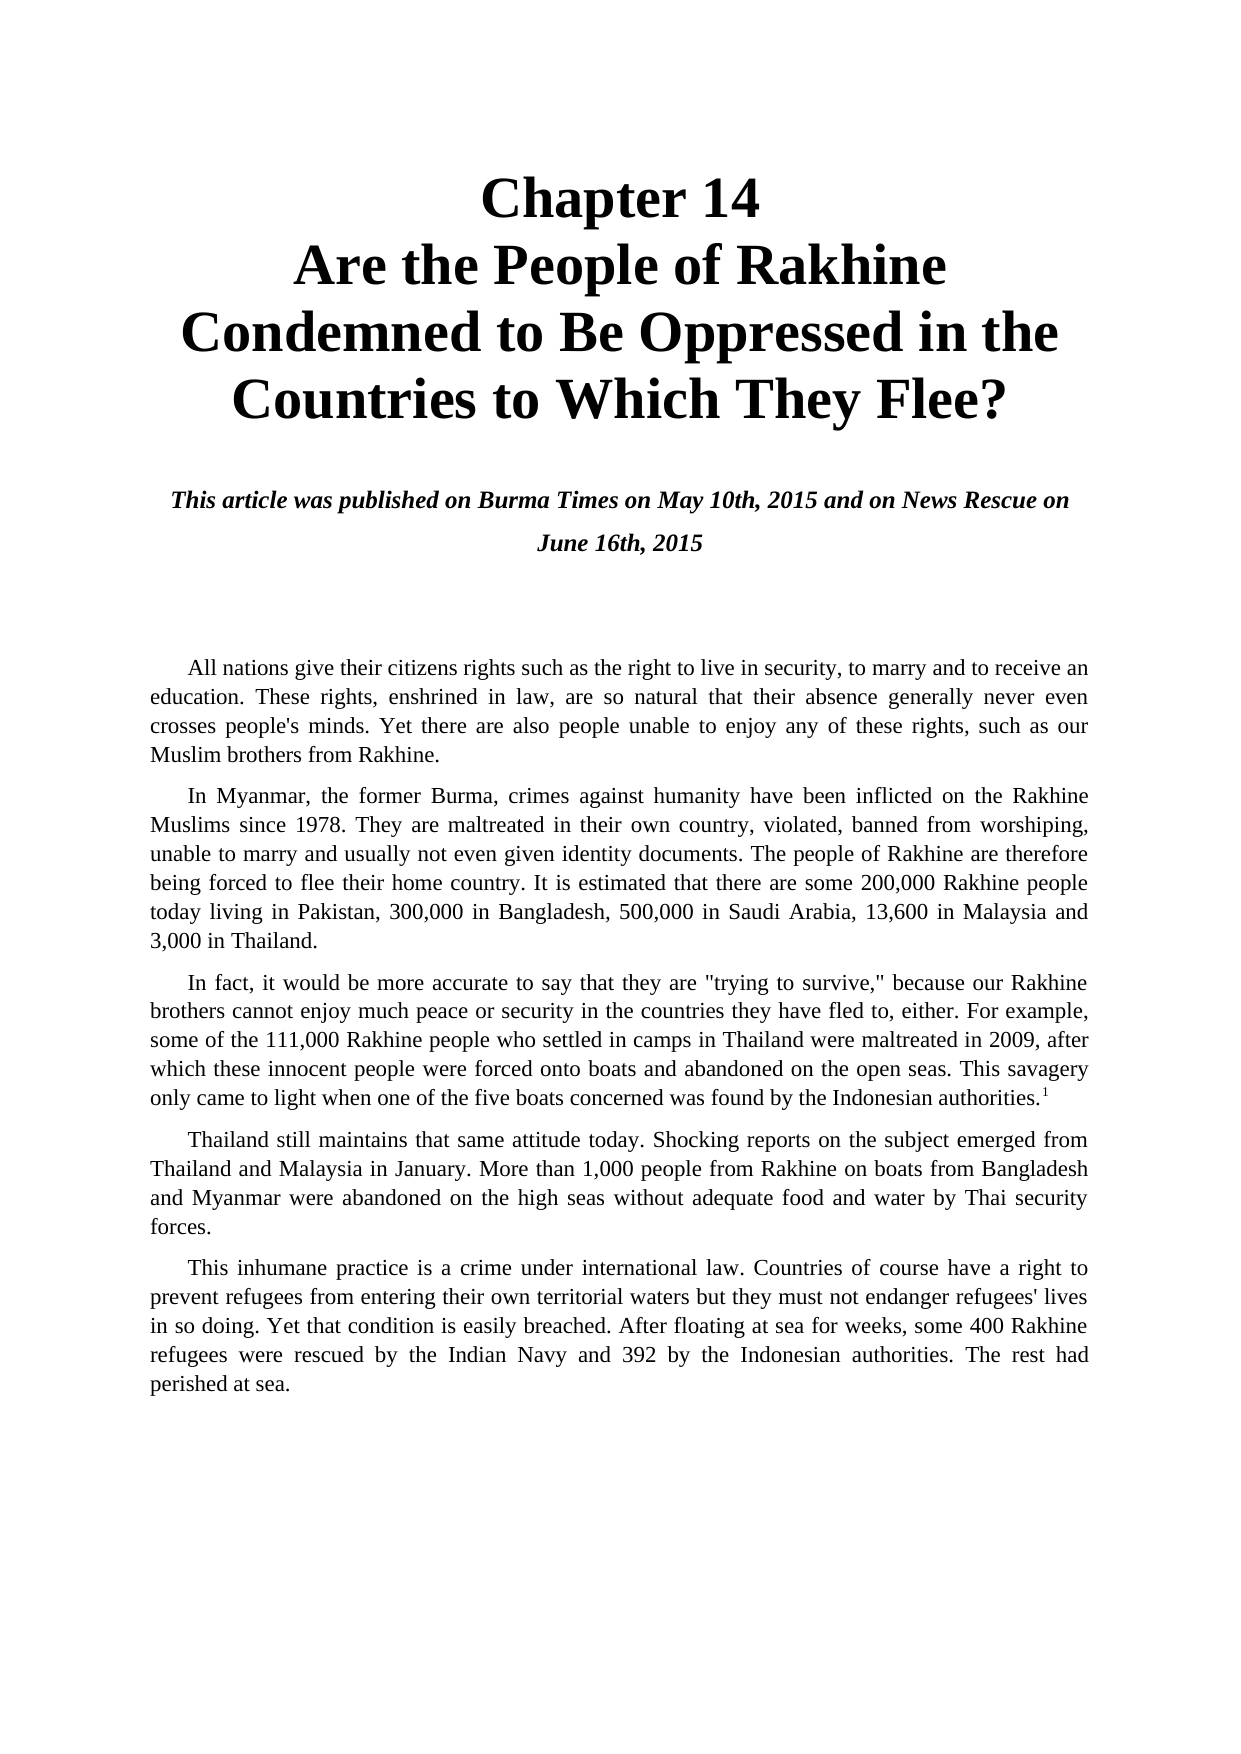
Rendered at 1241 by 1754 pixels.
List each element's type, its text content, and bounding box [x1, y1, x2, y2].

text This article was published on Burma Times on May 10th, 2015 and on News Rescue on June 16th, 2015 [150, 485, 1090, 557]
text Chapter 14 Are the People of Rakhine Condemned to Be Oppressed in the Countries to Which They Flee? [150, 162, 1090, 431]
text In Myanmar, the former Burma, crimes against humanity have been inflicted on the Rakhine Muslims since 1978. They are maltreated in their own country, violated, banned from worshiping, unable to marry and usually not even given identity documents. The people of Rakhine are therefore being forced to flee their home country. It is estimated that there are some 200,000 Rakhine people today living in Pakistan, 300,000 in Bangladesh, 500,000 in Saudi Arabia, 13,600 in Malaysia and 3,000 in Thailand. [150, 782, 1090, 953]
text In fact, it would be more accurate to say that they are "trying to survive," because our Rakhine brothers cannot enjoy much peace or security in the countries they have fled to, either. For example, some of the 111,000 Rakhine people who settled in camps in Thailand were maltreated in 2009, after which these innocent people were forced onto boats and abandoned on the open seas. This savagery only came to light when one of the five boats concerned was found by the Indonesian authorities.1 [150, 968, 1090, 1111]
text All nations give their citizens rights such as the right to live in security, to marry and to receive an education. These rights, enshrined in law, are so natural that their absence generally never even crosses people's minds. Yet there are also people unable to enjoy any of these rights, such as our Muslim brothers from Rakhine. [150, 654, 1090, 767]
text This inhumane practice is a crime under international law. Countries of course have a right to prevent refugees from entering their own territorial waters but they must not endanger refugees' lives in so doing. Yet that condition is easily breached. After floating at sea for weeks, some 400 Rakhine refugees were rescued by the Indian Navy and 392 by the Indonesian authorities. The rest had perished at sea. [150, 1254, 1090, 1396]
text Thailand still maintains that same attitude today. Shocking reports on the subject emerged from Thailand and Malaysia in January. More than 1,000 people from Rakhine on boats from Bangladesh and Myanmar were abandoned on the high seas without adequate food and water by Thai security forces. [150, 1126, 1090, 1239]
